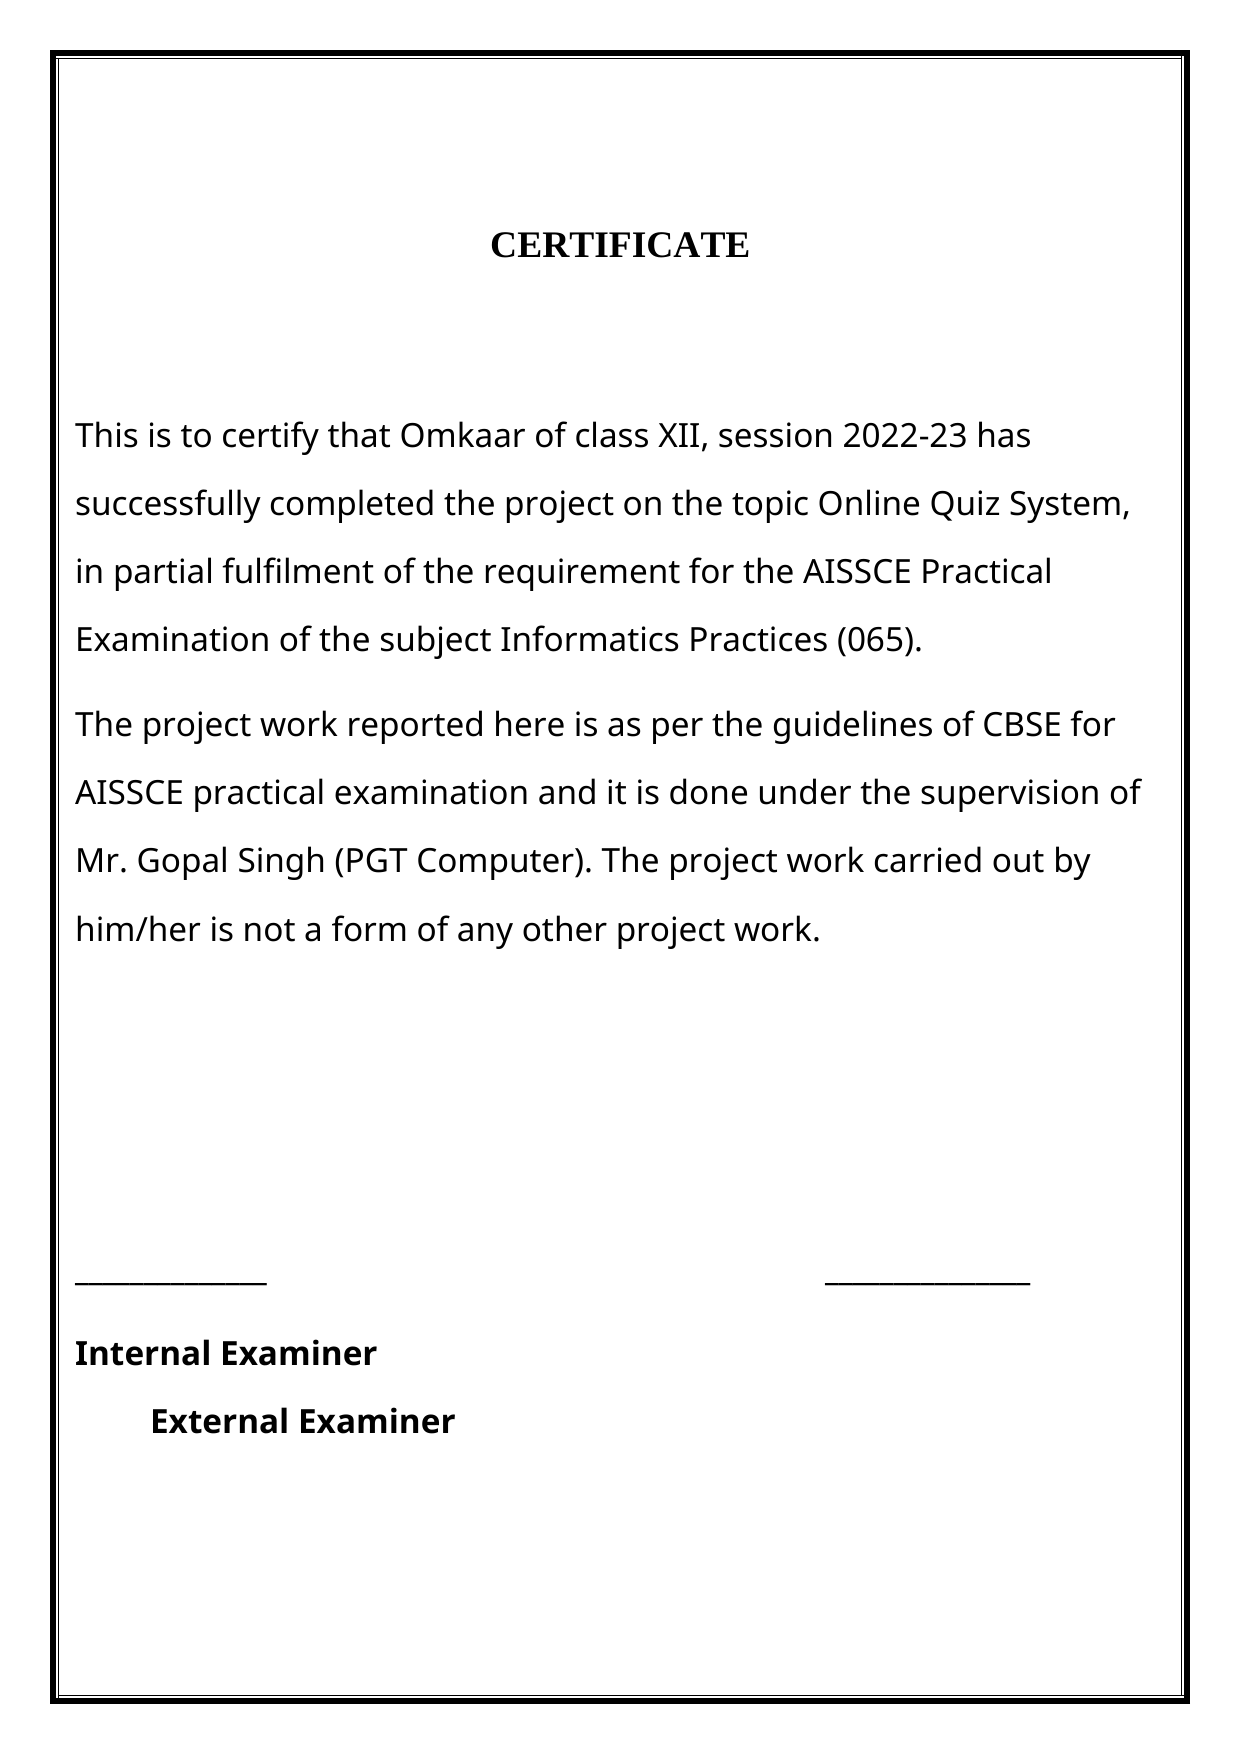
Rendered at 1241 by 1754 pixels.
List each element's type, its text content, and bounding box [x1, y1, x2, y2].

text Internal Examiner External Examiner [75, 1329, 1165, 1443]
text The project work reported here is as per the guidelines of CBSE for AISSCE practical examination and it is done under the supervision of Mr. Gopal Singh (PGT Computer). The project work carried out by him/her is not a form of any other project work. [75, 701, 1165, 951]
text CERTIFICATE [75, 222, 1165, 265]
text ______________ _______________ [75, 1244, 1165, 1290]
text This is to certify that Omkaar of class XII, session 2022-23 has successfully completed the project on the topic Online Quiz System, in partial fulfilment of the requirement for the AISSCE Practical Examination of the subject Informatics Practices (065). [75, 412, 1165, 662]
